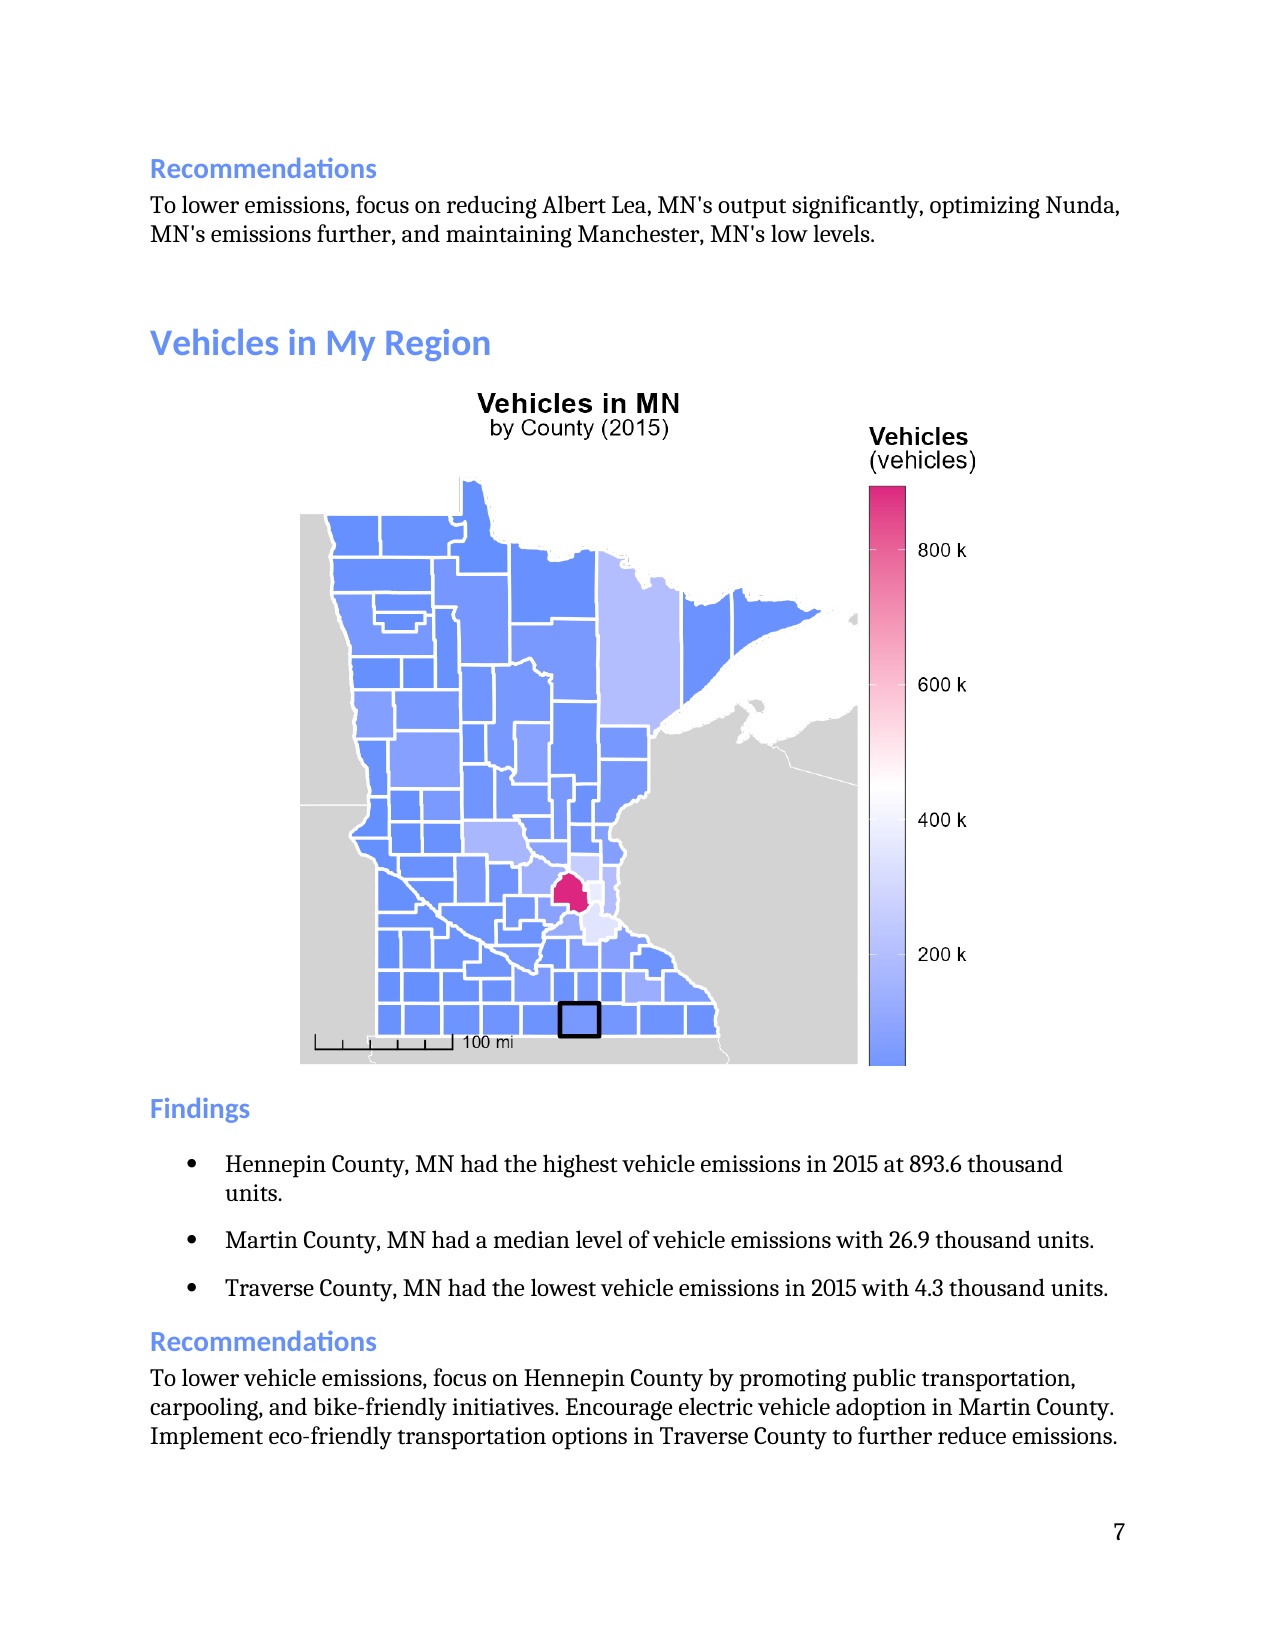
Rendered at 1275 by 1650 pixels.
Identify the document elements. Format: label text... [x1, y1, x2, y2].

text Hennepin County, MN had the highest vehicle emissions in 2015 at 893.6 thousand units. [187, 1150, 1125, 1208]
subtitle Vehicles in My Region [150, 319, 1125, 365]
text Traverse County, MN had the lowest vehicle emissions in 2015 with 4.3 thousand units. [187, 1274, 1125, 1303]
text Martin County, MN had a median level of vehicle emissions with 26.9 thousand units. [187, 1226, 1125, 1255]
subtitle Recommendations [150, 150, 1125, 186]
subtitle Findings [150, 1090, 1125, 1126]
text To lower emissions, focus on reducing Albert Lea, MN's output significantly, optimizing Nunda, MN's emissions further, and maintaining Manchester, MN's low levels. [150, 191, 1125, 248]
subtitle Recommendations [150, 1323, 1125, 1359]
text To lower vehicle emissions, focus on Hennepin County by promoting public transportation, carpooling, and bike-friendly initiatives. Encourage electric vehicle adoption in Martin County. Implement eco-friendly transportation options in Traverse County to further reduce emissions. [150, 1364, 1125, 1451]
picture [300, 390, 976, 1066]
